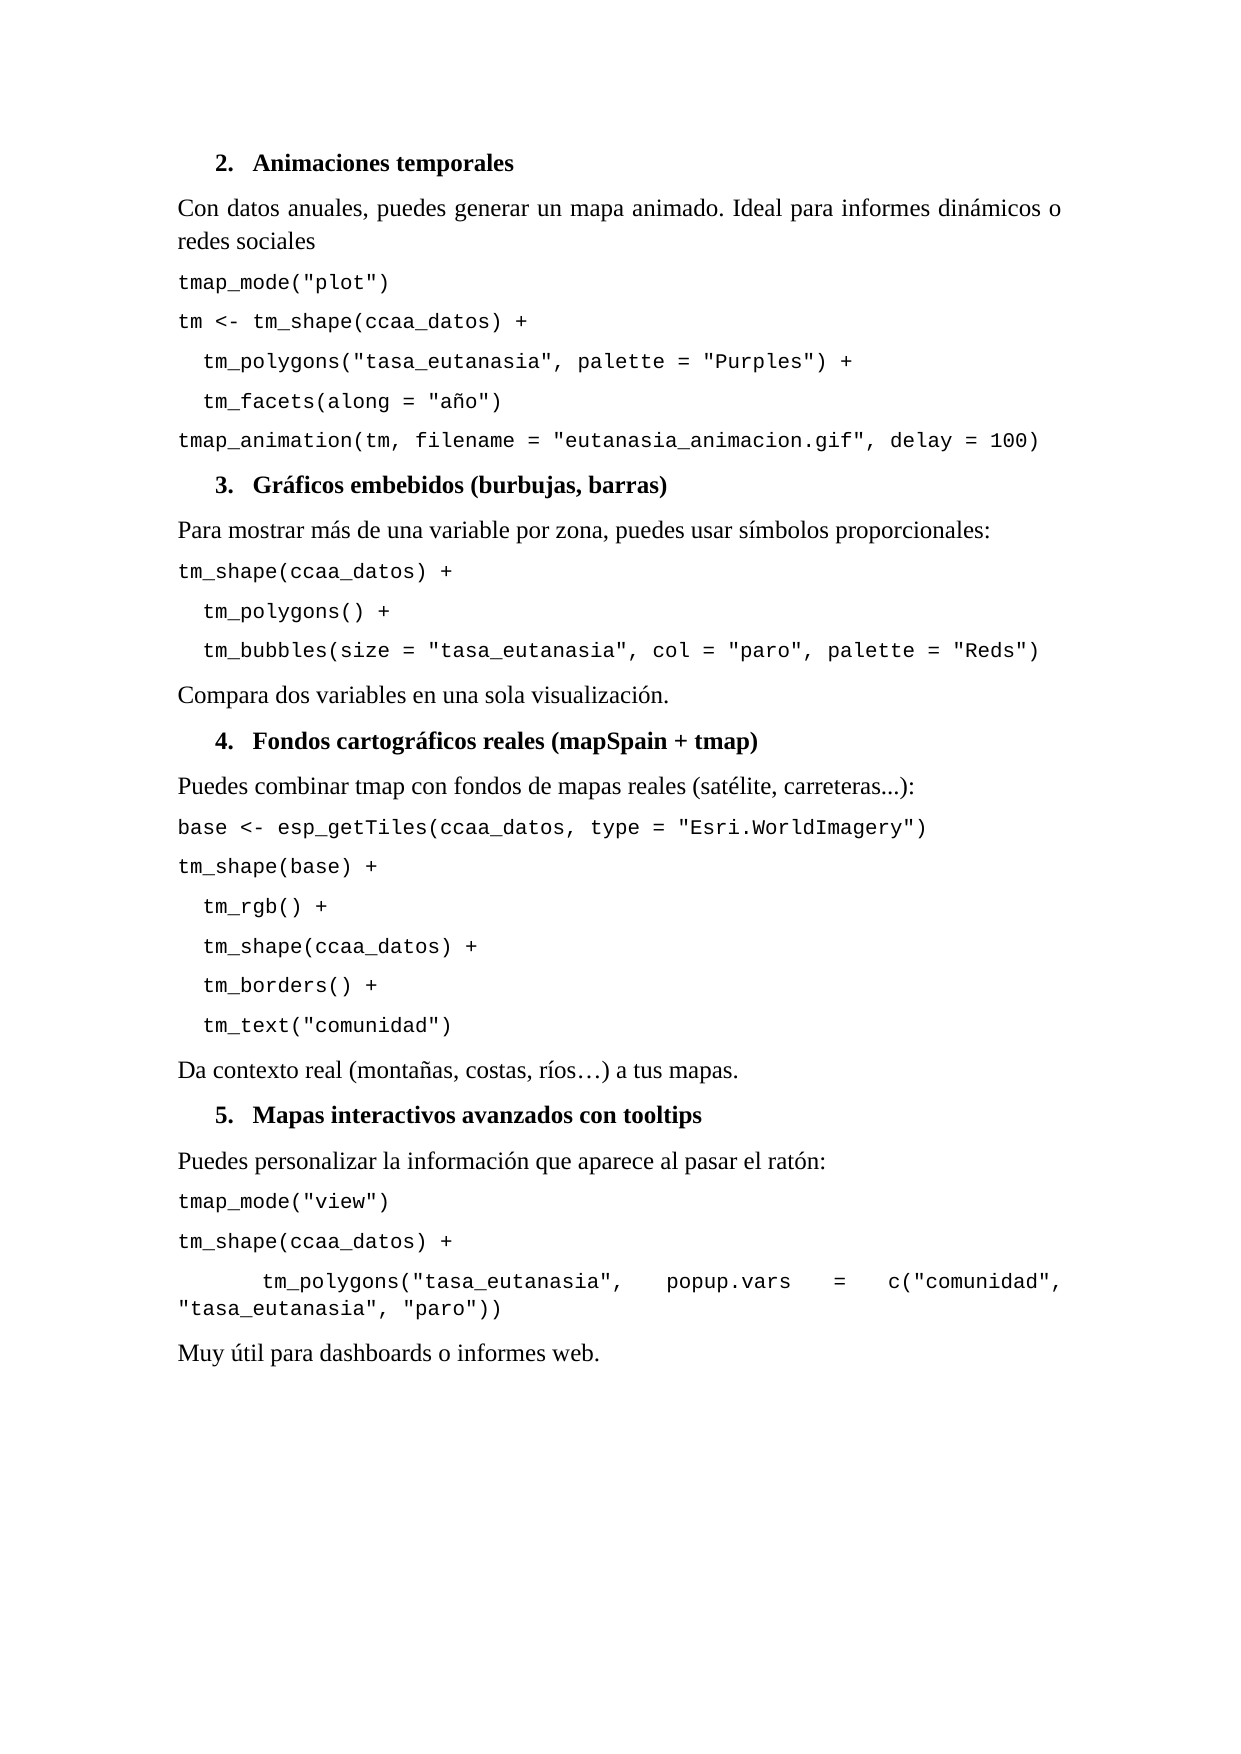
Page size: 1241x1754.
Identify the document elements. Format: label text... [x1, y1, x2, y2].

text Muy útil para dashboards o informes web. [177, 1338, 1063, 1366]
text Puedes combinar tmap con fondos de mapas reales (satélite, carreteras...): [177, 771, 1063, 800]
text tm_shape(ccaa_datos) + [177, 1231, 1063, 1255]
text tm_facets(along = "año") [177, 391, 1063, 414]
text tm_rgb() + [177, 896, 1063, 920]
text base <- esp_getTiles(ccaa_datos, type = "Esri.WorldImagery") [177, 817, 1063, 840]
text Compara dos variables en una sola visualización. [177, 680, 1063, 709]
text tmap_animation(tm, filename = "eutanasia_animacion.gif", delay = 100) [177, 430, 1063, 454]
text tm_shape(ccaa_datos) + [177, 561, 1063, 585]
text tmap_mode("view") [177, 1191, 1063, 1215]
text Para mostrar más de una variable por zona, puedes usar símbolos proporcionales: [177, 516, 1063, 544]
text tm_polygons("tasa_eutanasia", popup.vars = c("comunidad", "tasa_eutanasia", "paro")) [177, 1271, 1063, 1322]
text tm_polygons("tasa_eutanasia", palette = "Purples") + [177, 351, 1063, 375]
text tm <- tm_shape(ccaa_datos) + [177, 311, 1063, 335]
text tm_text("comunidad") [177, 1015, 1063, 1039]
text Puedes personalizar la información que aparece al pasar el ratón: [177, 1146, 1063, 1175]
text Con datos anuales, puedes generar un mapa animado. Ideal para informes dinámicos o redes sociales [177, 193, 1063, 255]
list Fondos cartográficos reales (mapSpain + tmap) [215, 726, 1063, 754]
text tm_shape(ccaa_datos) + [177, 936, 1063, 959]
text tmap_mode("plot") [177, 272, 1063, 295]
text tm_shape(base) + [177, 856, 1063, 880]
list Gráficos embebidos (burbujas, barras) [215, 470, 1063, 499]
text tm_polygons() + [177, 601, 1063, 624]
list Mapas interactivos avanzados con tooltips [215, 1100, 1063, 1129]
list Animaciones temporales [215, 148, 1063, 176]
text Da contexto real (montañas, costas, ríos…) a tus mapas. [177, 1055, 1063, 1084]
text tm_bubbles(size = "tasa_eutanasia", col = "paro", palette = "Reds") [177, 641, 1063, 664]
text tm_borders() + [177, 976, 1063, 999]
